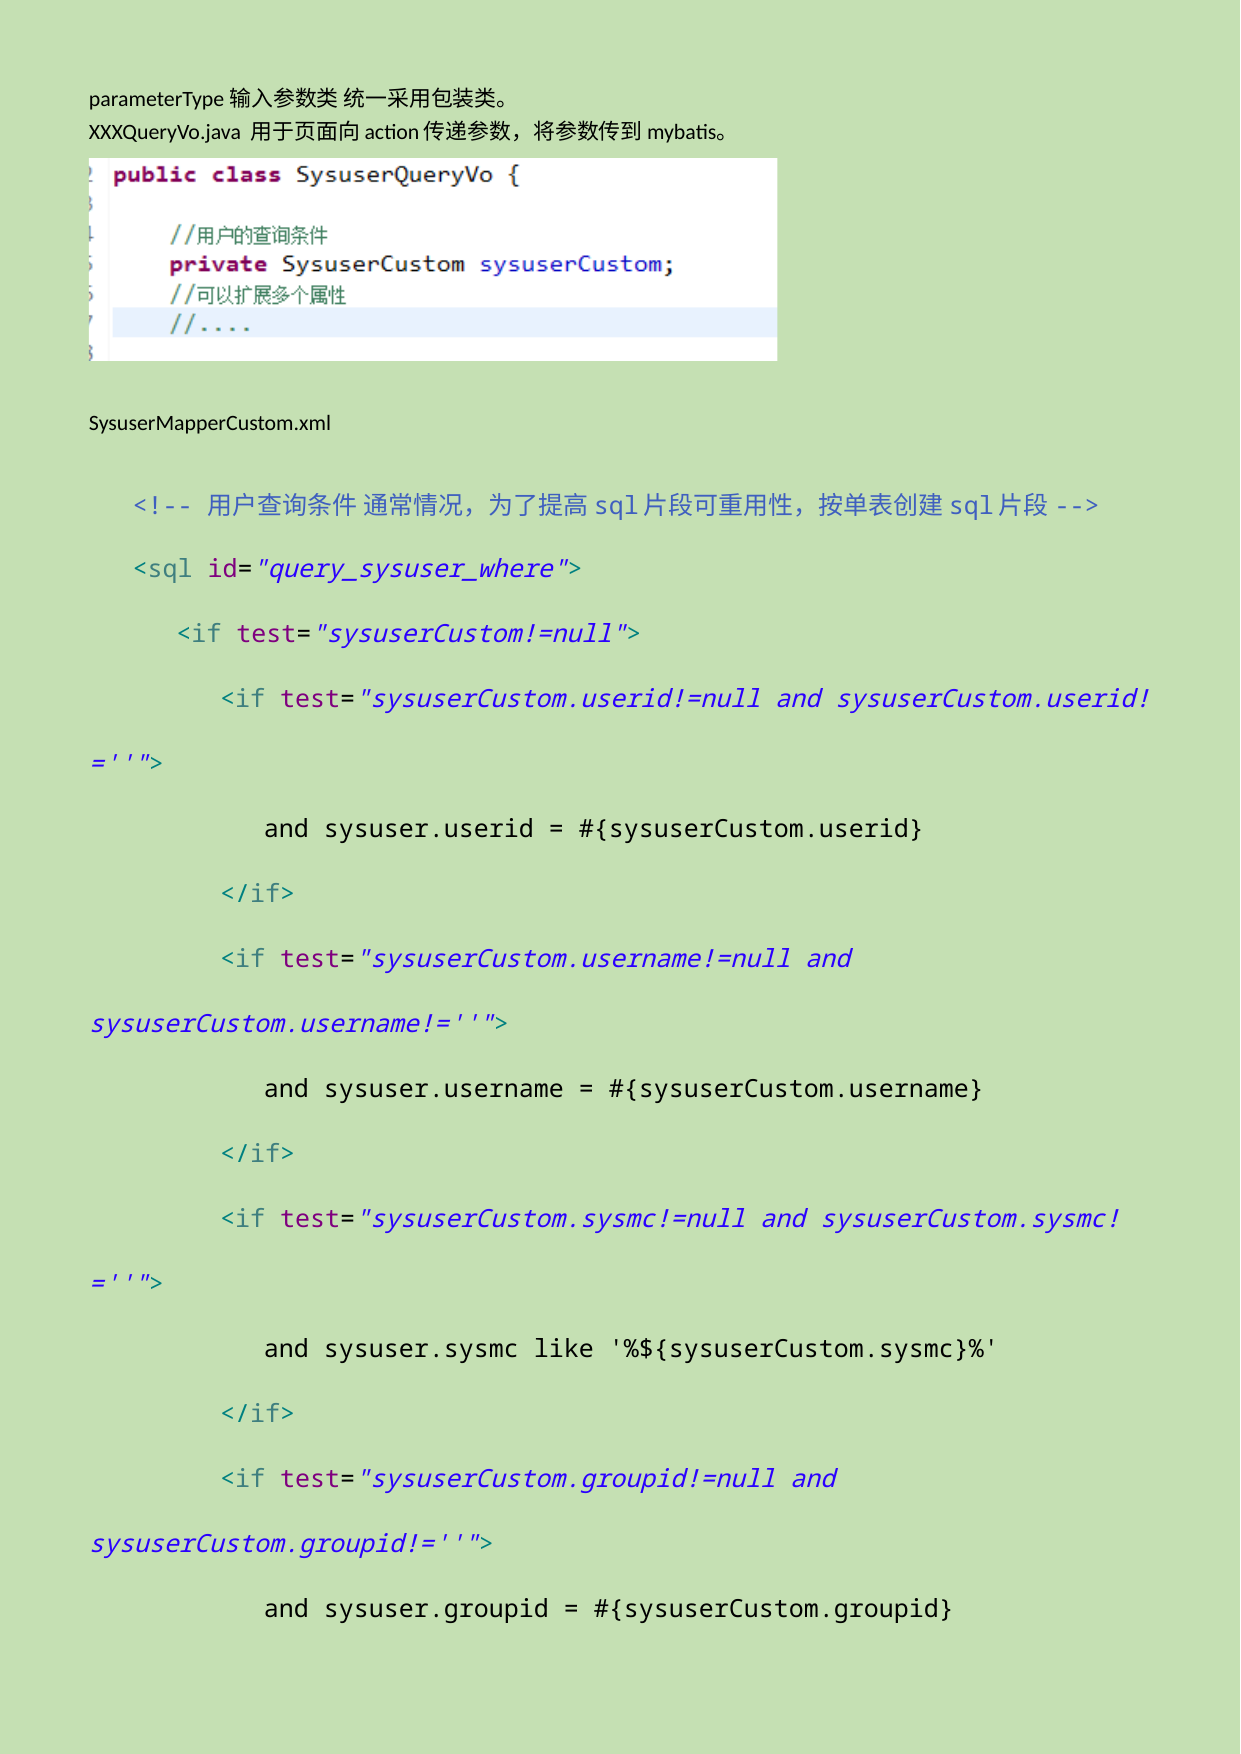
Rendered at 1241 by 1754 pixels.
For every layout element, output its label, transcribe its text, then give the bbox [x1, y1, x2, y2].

text <if test="sysuserCustom.groupid!=null and sysuserCustom.groupid!=''"> [89, 1446, 1167, 1576]
text <if test="sysuserCustom.username!=null and sysuserCustom.username!=''"> [89, 926, 1167, 1056]
text <if test="sysuserCustom.userid!=null and sysuserCustom.userid!=''"> [89, 666, 1167, 796]
text <sql id="query_sysuser_where"> [89, 536, 1167, 601]
text </if> [89, 1381, 1167, 1446]
text SysuserMapperCustom.xml [89, 406, 1167, 438]
picture [88, 158, 778, 361]
text and sysuser.groupid = #{sysuserCustom.groupid} [89, 1576, 1167, 1641]
text XXXQueryVo.java 用于页面向action传递参数，将参数传到mybatis。 [89, 113, 1167, 146]
text <if test="sysuserCustom!=null"> [89, 601, 1167, 666]
text <if test="sysuserCustom.sysmc!=null and sysuserCustom.sysmc!=''"> [89, 1186, 1167, 1316]
text </if> [89, 1121, 1167, 1186]
text and sysuser.sysmc like '%${sysuserCustom.sysmc}%' [89, 1316, 1167, 1381]
text and sysuser.username = #{sysuserCustom.username} [89, 1056, 1167, 1121]
text </if> [89, 861, 1167, 926]
text and sysuser.userid = #{sysuserCustom.userid} [89, 796, 1167, 861]
text <!-- 用户查询条件 通常情况，为了提高 sql片段可重用性，按单表创建sql片段 --> [89, 471, 1167, 536]
text parameterType 输入参数类 统一采用包装类。 [89, 81, 1167, 113]
